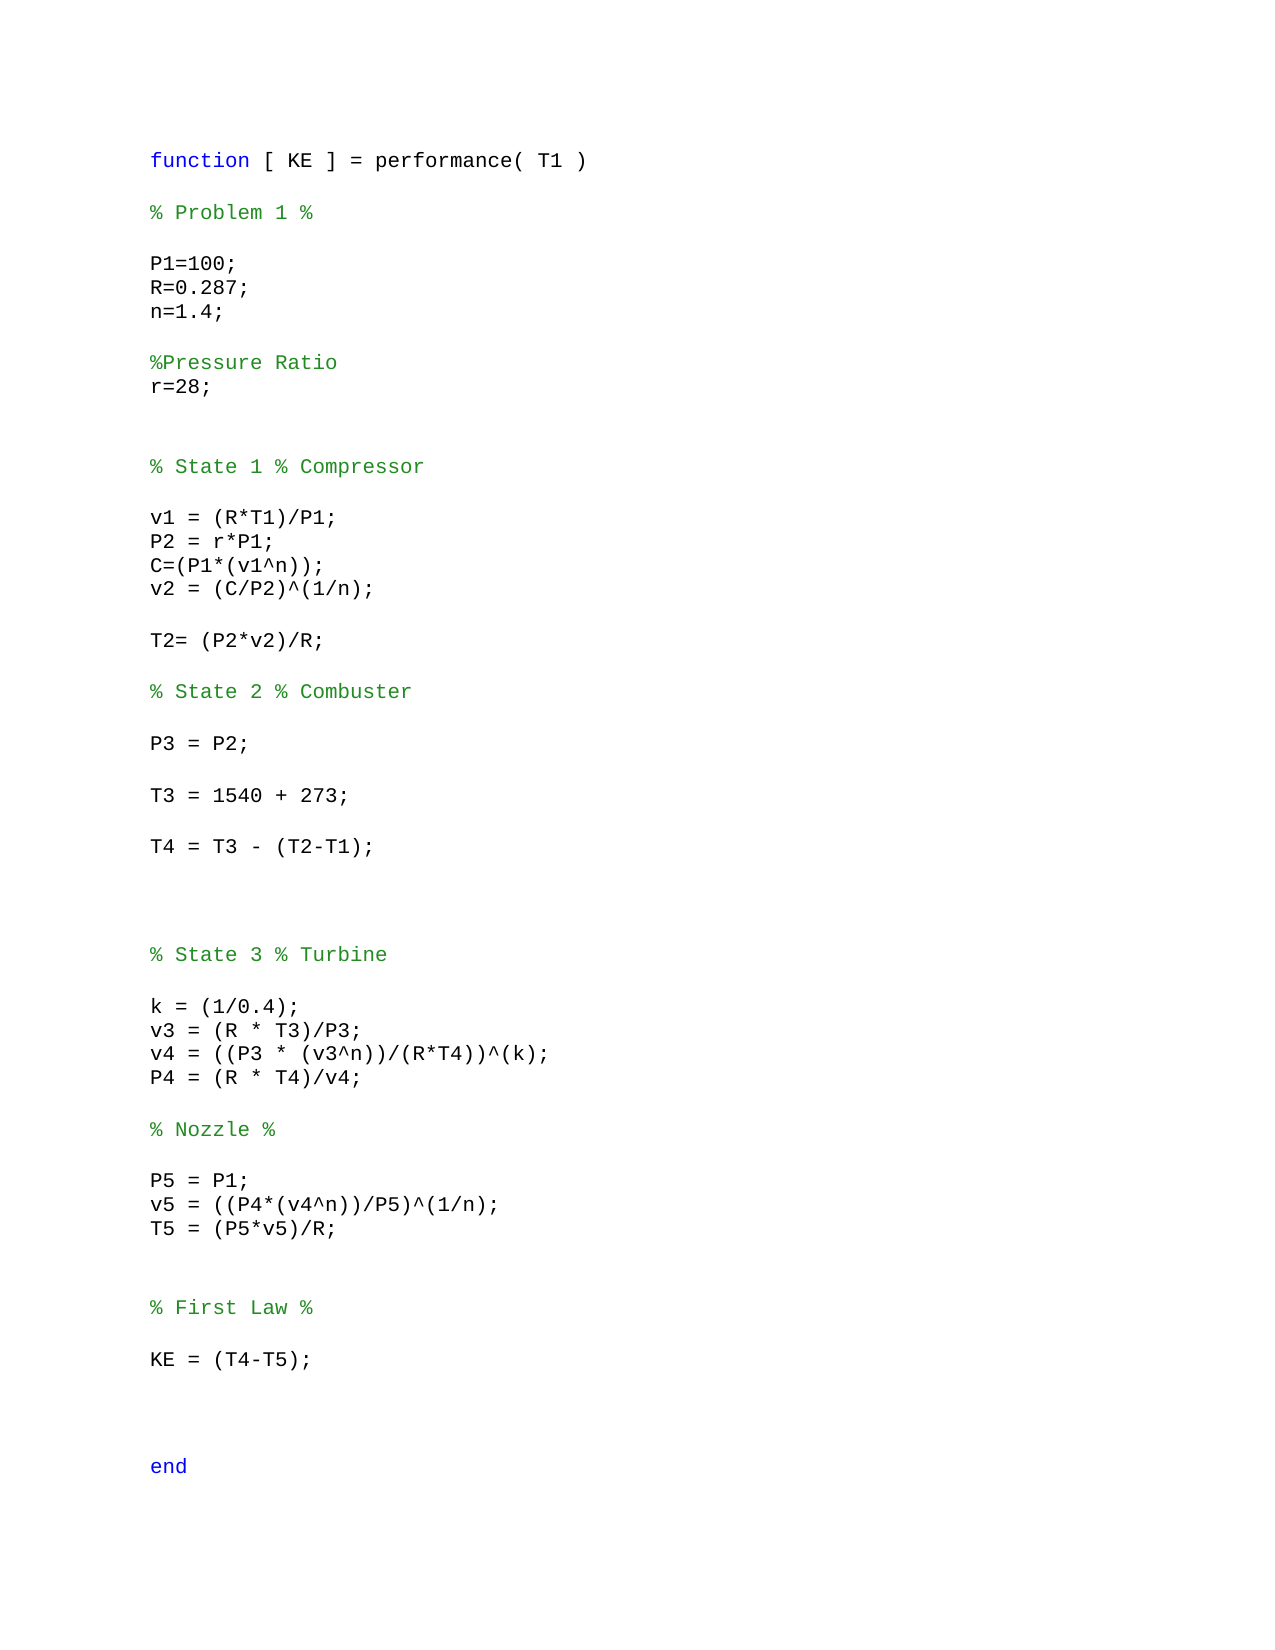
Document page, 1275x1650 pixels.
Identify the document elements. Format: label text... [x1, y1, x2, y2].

text v3 = (R * T3)/P3; [150, 1019, 1125, 1043]
text k = (1/0.4); [150, 996, 1125, 1019]
text P2 = r*P1; [150, 531, 1125, 554]
text P3 = P2; [150, 733, 1125, 757]
text function [ KE ] = performance( T1 ) [150, 150, 1125, 174]
text end [150, 1457, 1125, 1480]
text P5 = P1; [150, 1170, 1125, 1194]
text T5 = (P5*v5)/R; [150, 1217, 1125, 1241]
text r=28; [150, 376, 1125, 399]
text v5 = ((P4*(v4^n))/P5)^(1/n); [150, 1194, 1125, 1217]
text v1 = (R*T1)/P1; [150, 507, 1125, 531]
text % State 2 % Combuster [150, 682, 1125, 705]
text v2 = (C/P2)^(1/n); [150, 578, 1125, 602]
text n=1.4; [150, 301, 1125, 324]
text T4 = T3 - (T2-T1); [150, 837, 1125, 860]
text %Pressure Ratio [150, 352, 1125, 376]
text % State 1 % Compressor [150, 456, 1125, 479]
text R=0.287; [150, 277, 1125, 301]
text % Nozzle % [150, 1118, 1125, 1142]
text % Problem 1 % [150, 202, 1125, 225]
text P1=100; [150, 253, 1125, 277]
text C=(P1*(v1^n)); [150, 554, 1125, 578]
text % State 3 % Turbine [150, 944, 1125, 968]
text KE = (T4-T5); [150, 1349, 1125, 1372]
text v4 = ((P3 * (v3^n))/(R*T4))^(k); [150, 1043, 1125, 1067]
text P4 = (R * T4)/v4; [150, 1067, 1125, 1091]
text T2= (P2*v2)/R; [150, 630, 1125, 653]
text % First Law % [150, 1297, 1125, 1321]
text T3 = 1540 + 273; [150, 785, 1125, 808]
